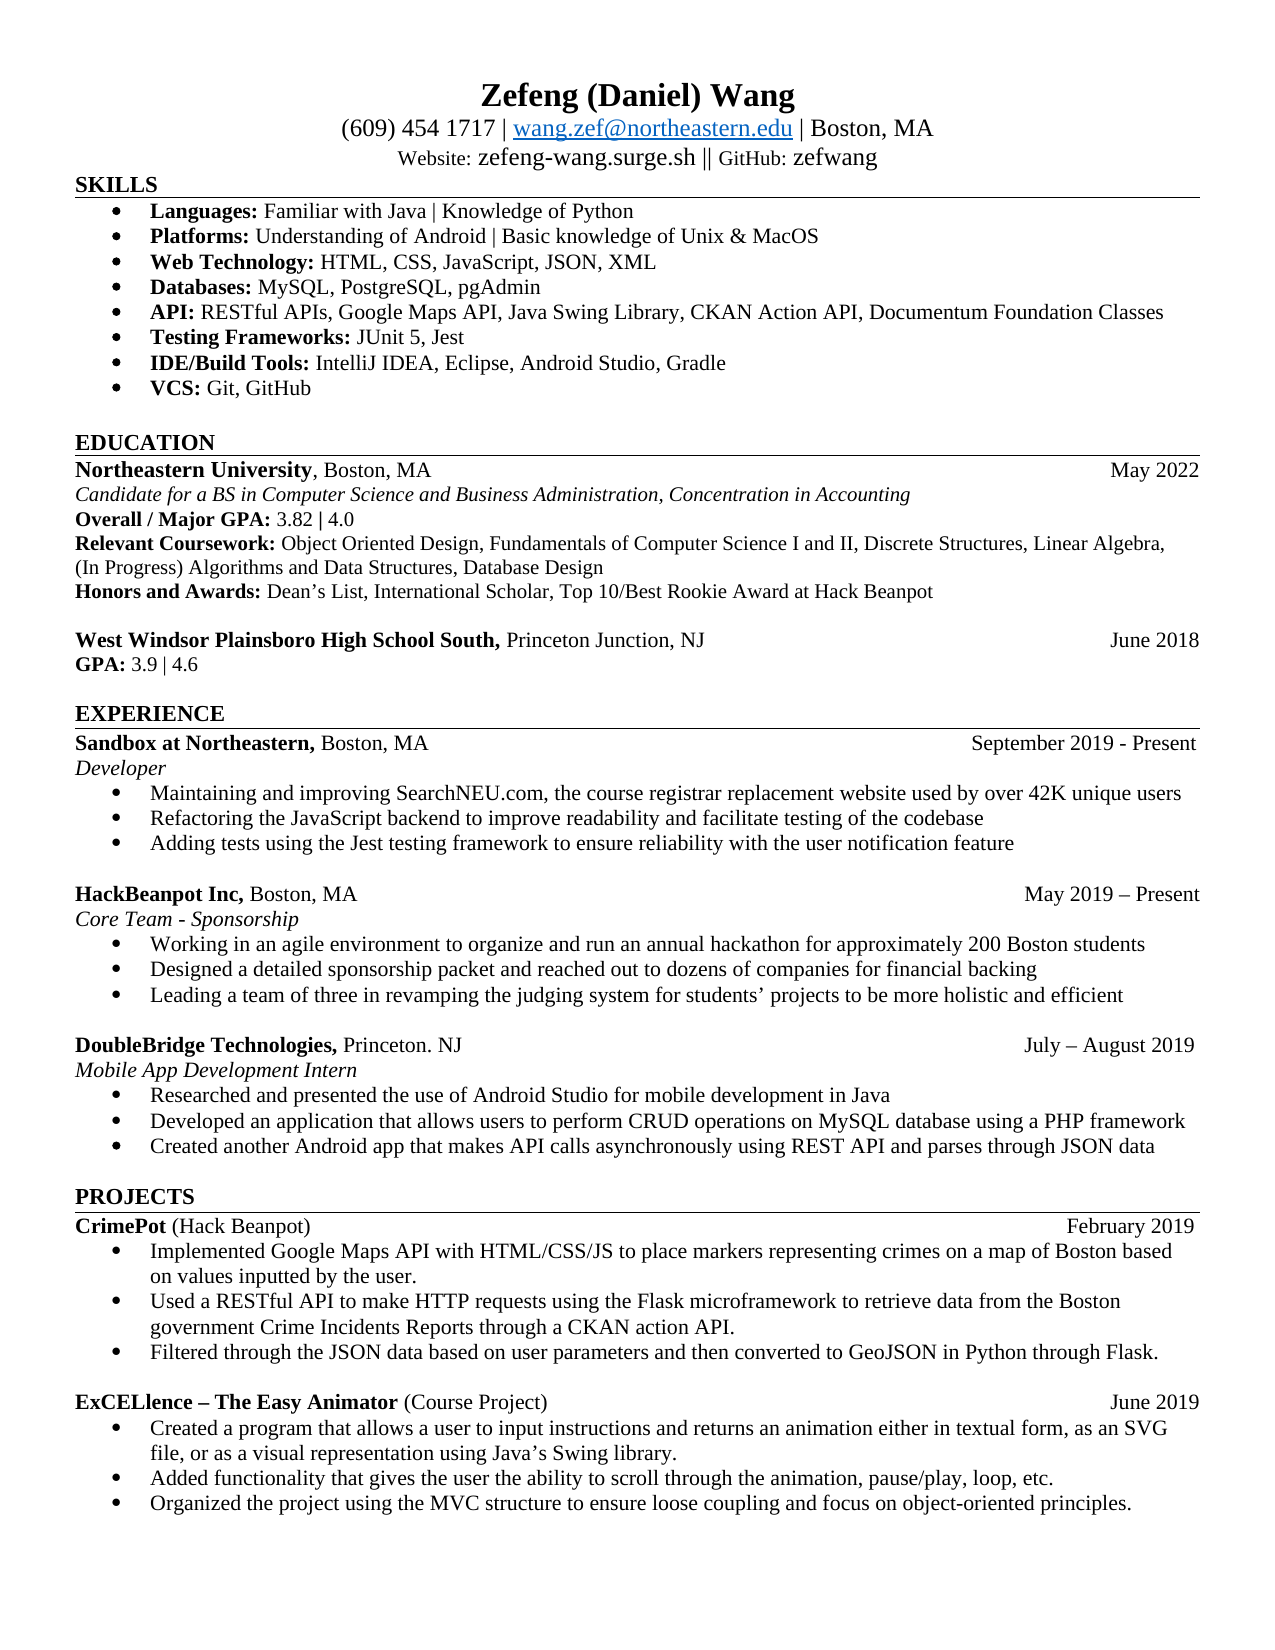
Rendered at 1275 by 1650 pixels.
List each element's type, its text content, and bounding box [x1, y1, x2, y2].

text (In Progress) Algorithms and Data Structures, Database Design [75, 554, 1200, 579]
text EXPERIENCE [75, 700, 1200, 728]
text Developer [75, 755, 1200, 780]
list Web Technology: HTML, CSS, JavaScript, JSON, XML [112, 249, 1200, 274]
text DoubleBridge Technologies, Princeton. NJ July – August 2019 [75, 1032, 1200, 1057]
text Sandbox at Northeastern, Boston, MA September 2019 - Present [75, 729, 1200, 755]
text Overall / Major GPA: 3.82 | 4.0 [75, 506, 1200, 531]
list Designed a detailed sponsorship packet and reached out to dozens of companies for financial backing [112, 956, 1200, 982]
text SKILLS [75, 171, 1200, 197]
text Northeastern University, Boston, MA May 2022 [75, 456, 1200, 482]
list Created a program that allows a user to input instructions and returns an animation either in textual form, as an SVG file, or as a visual representation using Java’s Swing library. [112, 1414, 1200, 1465]
text Core Team - Sponsorship [75, 906, 1200, 931]
text EDUCATION [75, 429, 1200, 455]
text ExCELlence – The Easy Animator (Course Project) June 2019 [75, 1389, 1200, 1414]
list Developed an application that allows users to perform CRUD operations on MySQL database using a PHP framework [112, 1108, 1200, 1133]
list Languages: Familiar with Java | Knowledge of Python [112, 198, 1200, 223]
text Relevant Coursework: Object Oriented Design, Fundamentals of Computer Science I and II, Discrete Structures, Linear Algebra, [75, 531, 1200, 554]
list Databases: MySQL, PostgreSQL, pgAdmin [112, 274, 1200, 299]
list Testing Frameworks: JUnit 5, Jest [112, 324, 1200, 349]
list Working in an agile environment to organize and run an annual hackathon for approximately 200 Boston students [112, 931, 1200, 956]
list VCS: Git, GitHub [112, 375, 1200, 400]
text Mobile App Development Intern [75, 1057, 1200, 1082]
text Zefeng (Daniel) Wang [75, 75, 1200, 113]
text Honors and Awards: Dean’s List, International Scholar, Top 10/Best Rookie Award at Hack Beanpot [75, 579, 1200, 603]
list Researched and presented the use of Android Studio for mobile development in Java [112, 1082, 1200, 1108]
list Implemented Google Maps API with HTML/CSS/JS to place markers representing crimes on a map of Boston based on values inputted by the user. [112, 1238, 1200, 1288]
list Filtered through the JSON data based on user parameters and then converted to GeoJSON in Python through Flask. [112, 1339, 1200, 1364]
text PROJECTS [75, 1183, 1200, 1212]
list IDE/Build Tools: IntelliJ IDEA, Eclipse, Android Studio, Gradle [112, 349, 1200, 375]
list Refactoring the JavaScript backend to improve readability and facilitate testing of the codebase [112, 805, 1200, 830]
list Added functionality that gives the user the ability to scroll through the animation, pause/play, loop, etc. [112, 1465, 1200, 1490]
list Created another Android app that makes API calls asynchronously using REST API and parses through JSON data [112, 1133, 1200, 1158]
text West Windsor Plainsboro High School South, Princeton Junction, NJ June 2018 [75, 627, 1200, 652]
text GPA: 3.9 | 4.6 [75, 652, 1200, 676]
list Leading a team of three in revamping the judging system for students’ projects to be more holistic and efficient [112, 982, 1200, 1007]
text HackBeanpot Inc, Boston, MA May 2019 – Present [75, 881, 1200, 906]
list Organized the project using the MVC structure to ensure loose coupling and focus on object-oriented principles. [112, 1490, 1200, 1515]
text (609) 454 1717 | wang.zef@northeastern.edu | Boston, MA [75, 113, 1200, 142]
list API: RESTful APIs, Google Maps API, Java Swing Library, CKAN Action API, Documentum Foundation Classes [112, 299, 1200, 324]
text Candidate for a BS in Computer Science and Business Administration, Concentration in Accounting [75, 482, 1200, 506]
list Platforms: Understanding of Android | Basic knowledge of Unix & MacOS [112, 223, 1200, 249]
text Website: zefeng-wang.surge.sh || GitHub: zefwang [75, 142, 1200, 171]
text CrimePot (Hack Beanpot) February 2019 [75, 1213, 1200, 1238]
list Used a RESTful API to make HTTP requests using the Flask microframework to retrieve data from the Boston government Crime Incidents Reports through a CKAN action API. [112, 1288, 1200, 1339]
list Maintaining and improving SearchNEU.com, the course registrar replacement website used by over 42K unique users [112, 780, 1200, 805]
list Adding tests using the Jest testing framework to ensure reliability with the user notification feature [112, 830, 1200, 856]
